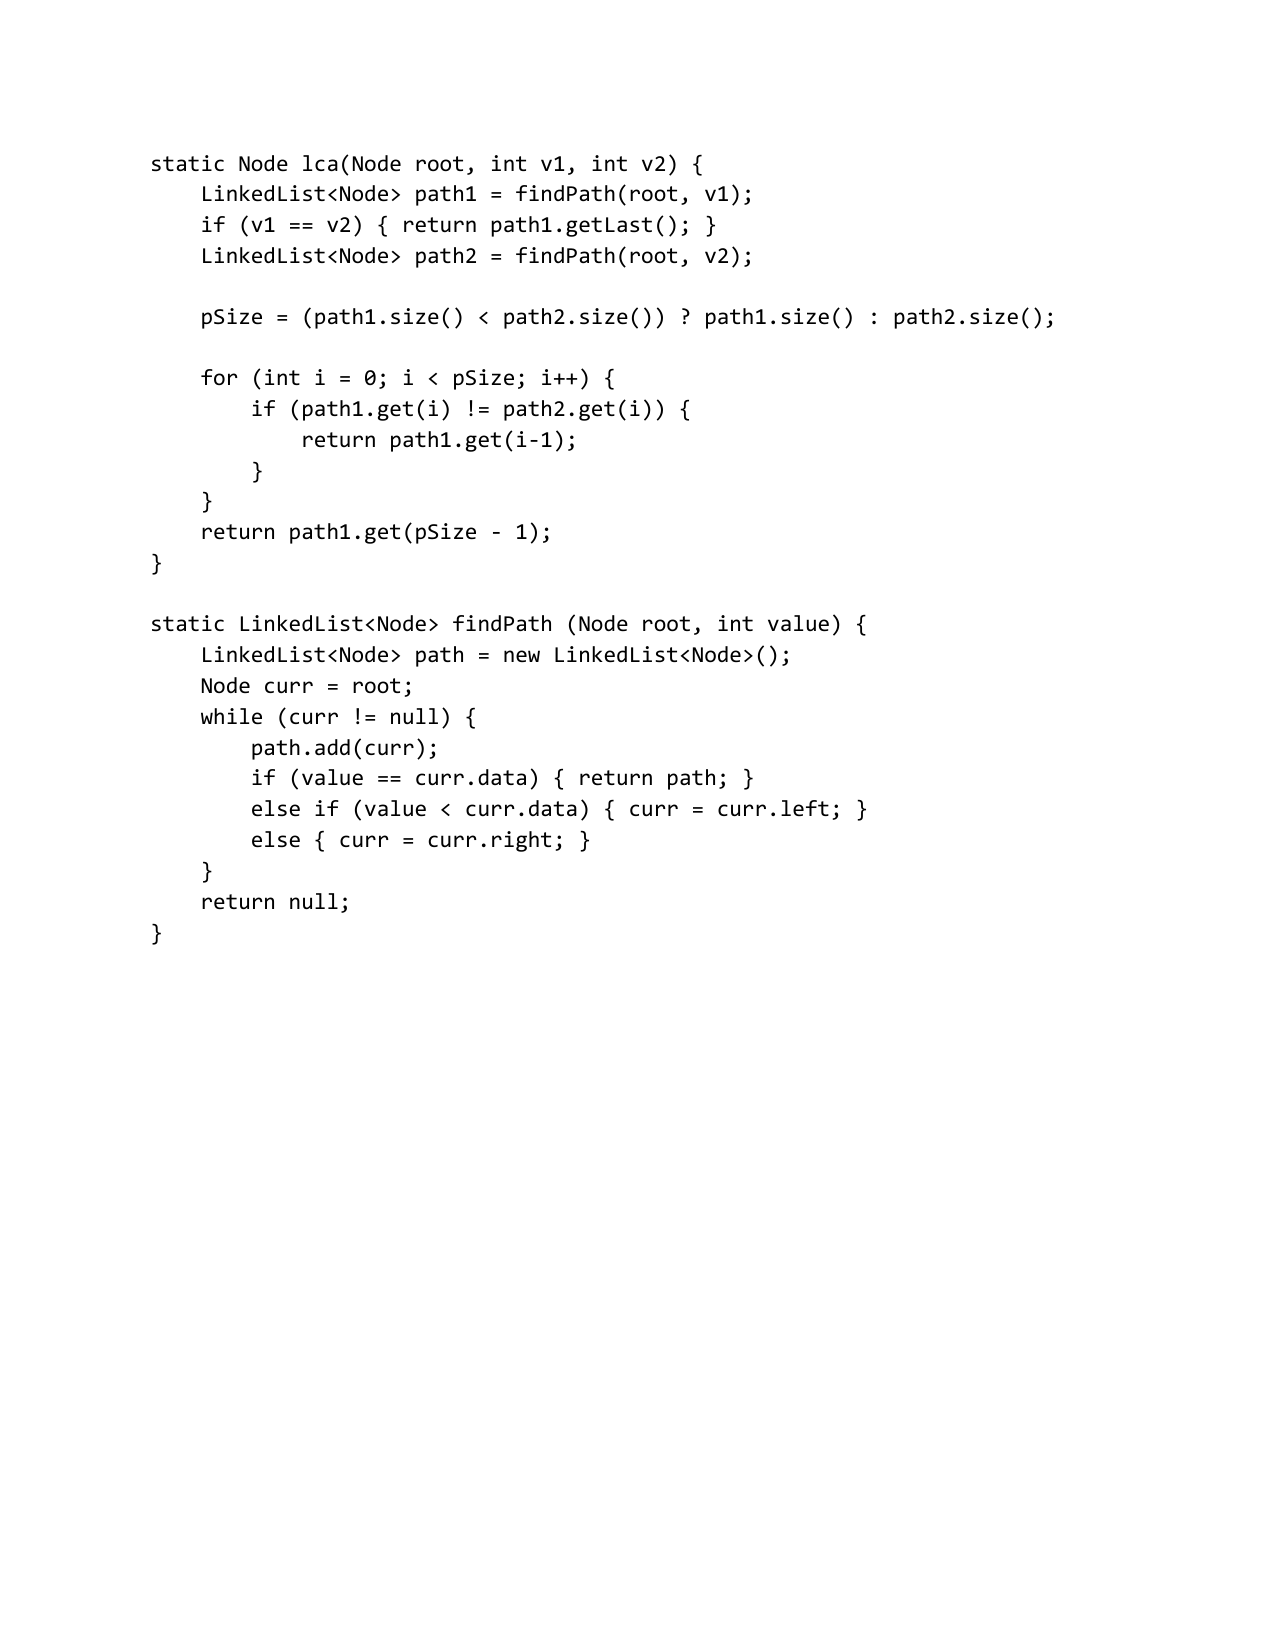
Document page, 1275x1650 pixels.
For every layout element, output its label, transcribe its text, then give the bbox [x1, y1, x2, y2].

text else if (value < curr.data) { curr = curr.left; } [150, 796, 1125, 822]
text } [150, 857, 1125, 884]
text return path1.get(pSize - 1); [150, 519, 1125, 546]
text pSize = (path1.size() < path2.size()) ? path1.size() : path2.size(); [150, 303, 1125, 330]
text } [150, 919, 1125, 946]
text if (path1.get(i) != path2.get(i)) { [150, 395, 1125, 422]
text Node curr = root; [150, 672, 1125, 699]
text LinkedList<Node> path1 = findPath(root, v1); [150, 181, 1125, 208]
text path.add(curr); [150, 734, 1125, 761]
text } [150, 457, 1125, 484]
text static LinkedList<Node> findPath (Node root, int value) { [150, 611, 1125, 637]
text return null; [150, 888, 1125, 915]
text LinkedList<Node> path = new LinkedList<Node>(); [150, 641, 1125, 668]
text static Node lca(Node root, int v1, int v2) { [150, 150, 1125, 177]
text } [150, 488, 1125, 515]
text while (curr != null) { [150, 703, 1125, 730]
text if (value == curr.data) { return path; } [150, 765, 1125, 792]
text if (v1 == v2) { return path1.getLast(); } [150, 212, 1125, 238]
text for (int i = 0; i < pSize; i++) { [150, 364, 1125, 391]
text else { curr = curr.right; } [150, 826, 1125, 853]
text LinkedList<Node> path2 = findPath(root, v2); [150, 242, 1125, 269]
text return path1.get(i-1); [150, 426, 1125, 453]
text } [150, 549, 1125, 576]
